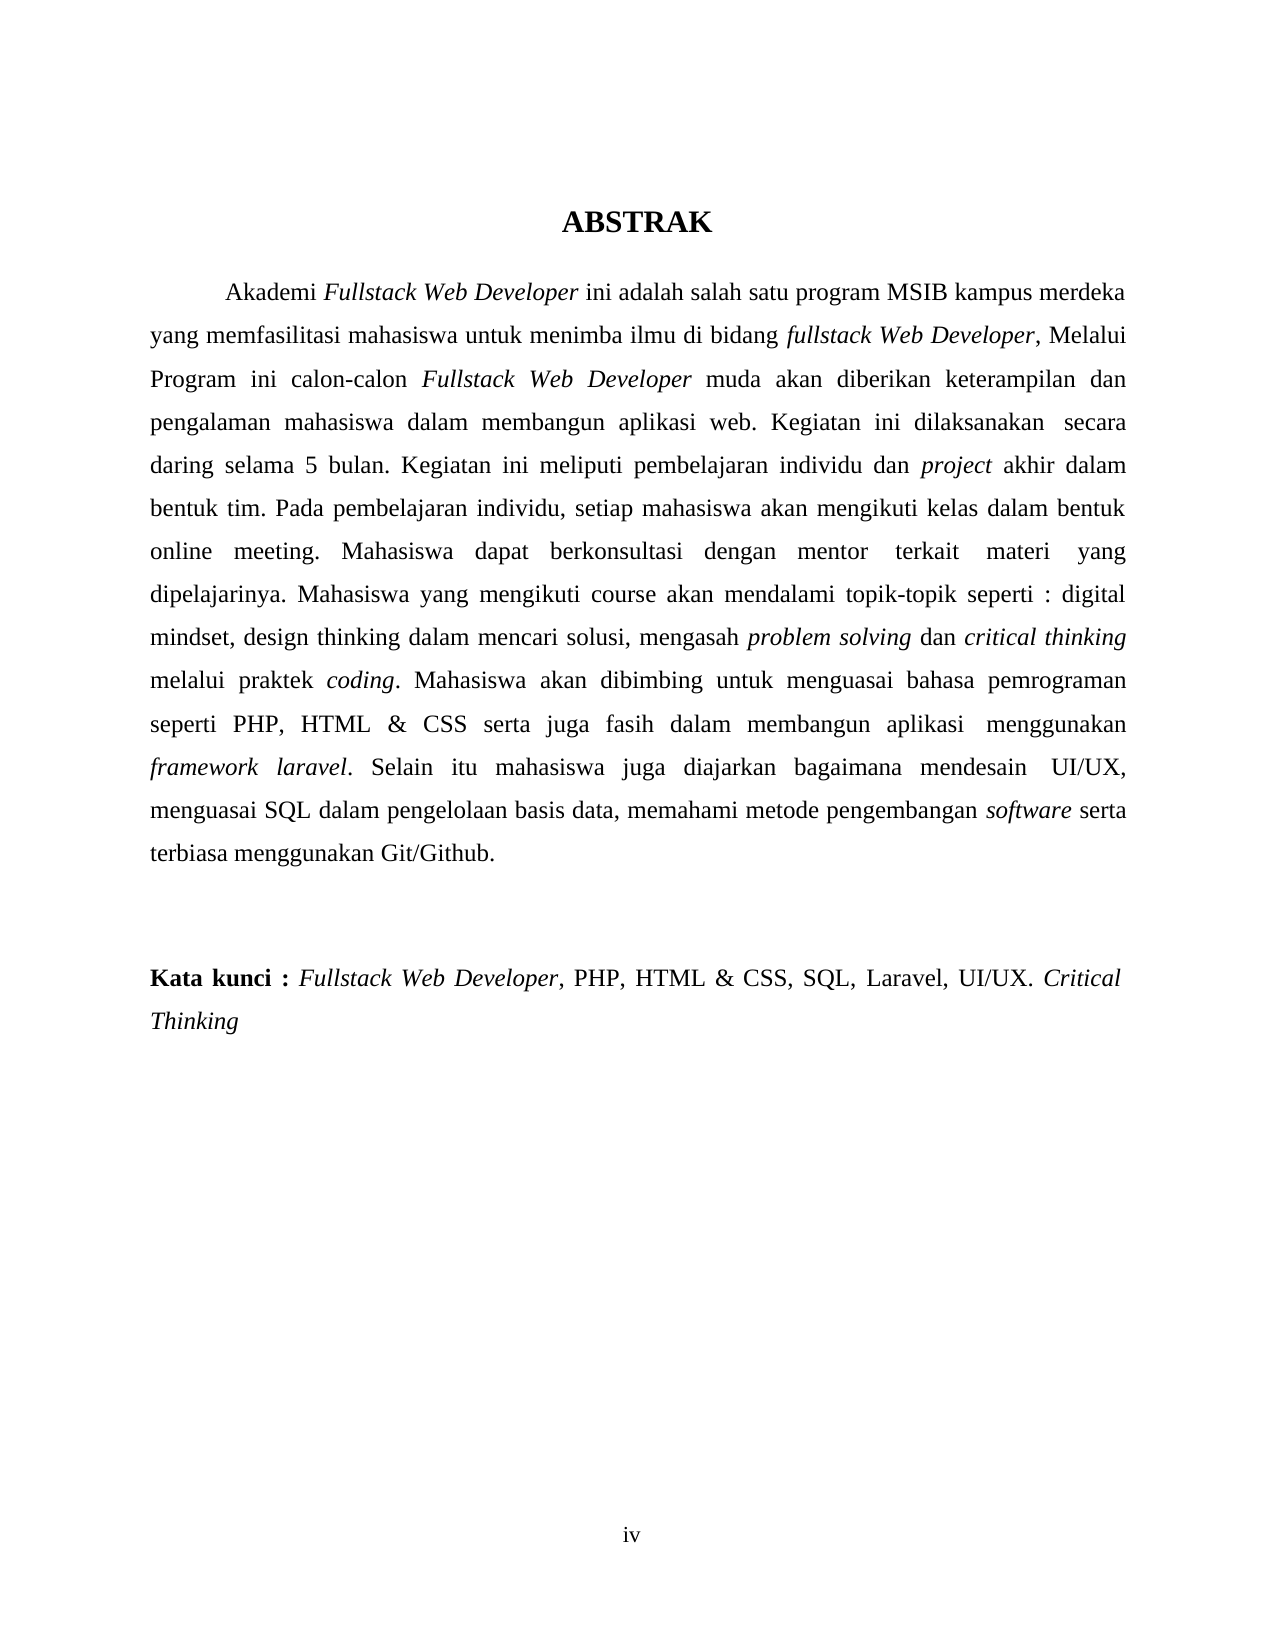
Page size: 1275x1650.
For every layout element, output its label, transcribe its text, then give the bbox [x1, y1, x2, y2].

text Akademi Fullstack Web Developer ini adalah salah satu program MSIB kampus merdeka yang memfasilitasi mahasiswa untuk menimba ilmu di bidang fullstack Web Developer, Melalui Program ini calon-calon Fullstack Web Developer muda akan diberikan keterampilan dan pengalaman mahasiswa dalam membangun aplikasi web. Kegiatan ini dilaksanakan secara daring selama 5 bulan. Kegiatan ini meliputi pembelajaran individu dan project akhir dalam bentuk tim. Pada pembelajaran individu, setiap mahasiswa akan mengikuti kelas dalam bentuk online meeting. Mahasiswa dapat berkonsultasi dengan mentor terkait materi yang dipelajarinya. Mahasiswa yang mengikuti course akan mendalami topik-topik seperti : digital mindset, design thinking dalam mencari solusi, mengasah problem solving dan critical thinking melalui praktek coding. Mahasiswa akan dibimbing untuk menguasai bahasa pemrograman seperti PHP, HTML & CSS serta juga fasih dalam membangun aplikasi menggunakan framework laravel. Selain itu mahasiswa juga diajarkan bagaimana mendesain UI/UX, menguasai SQL dalam pengelolaan basis data, memahami metode pengembangan software serta terbiasa menggunakan Git/Github. [150, 277, 1126, 867]
text Kata kunci : Fullstack Web Developer, PHP, HTML & CSS, SQL, Laravel, UI/UX. Critical Thinking [150, 963, 1158, 1035]
subtitle ABSTRAK [354, 204, 920, 239]
